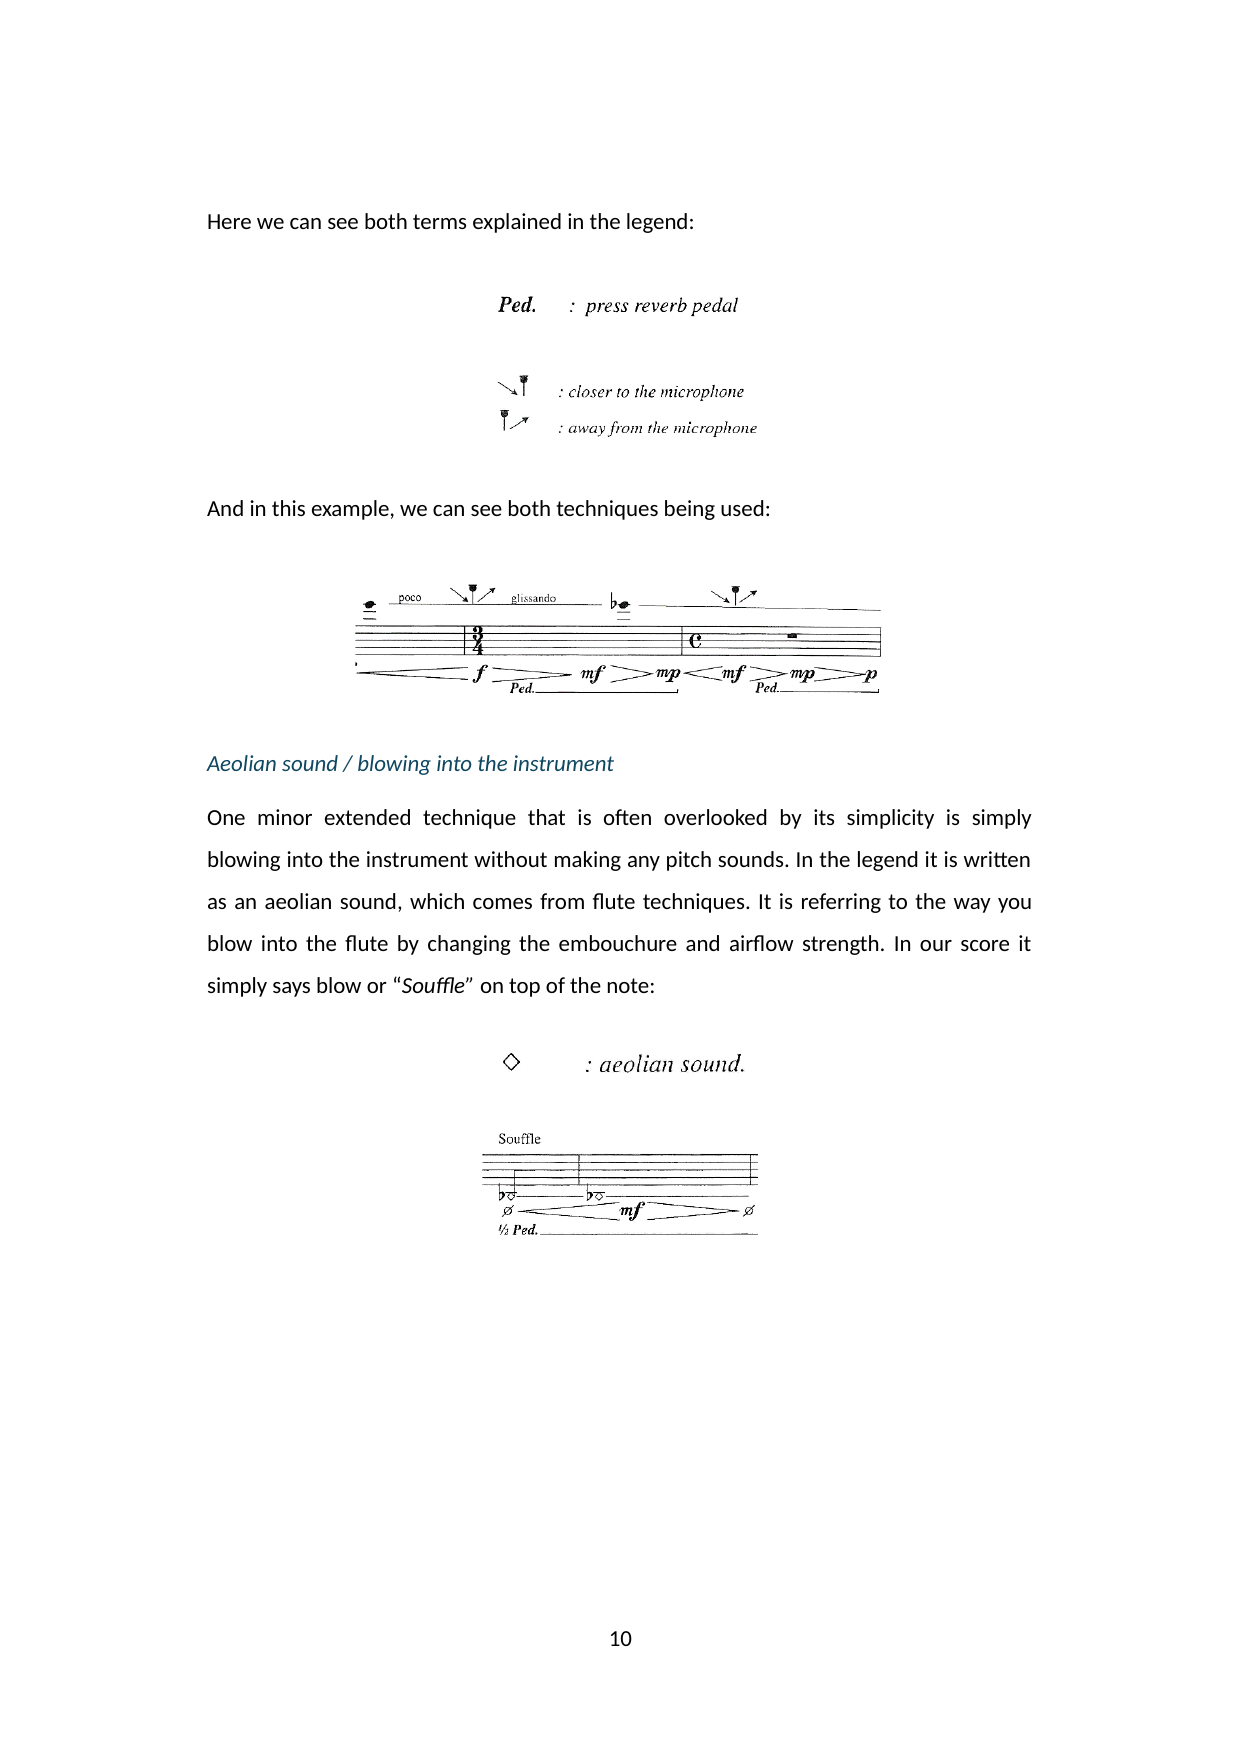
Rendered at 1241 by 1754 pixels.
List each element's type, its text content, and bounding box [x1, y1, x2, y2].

picture [355, 574, 885, 698]
subtitle Aeolian sound / blowing into the instrument [207, 749, 1033, 777]
picture [482, 1132, 758, 1239]
text And in this example, we can see both techniques being used: [207, 494, 1033, 523]
text Here we can see both terms explained in the legend: [207, 207, 1033, 235]
picture [472, 369, 768, 444]
picture [473, 286, 767, 319]
text One minor extended technique that is often overlooked by its simplicity is simply blowing into the instrument without making any pitch sounds. In the legend it is written as an aeolian sound, which comes from flute techniques. It is referring to the way you blow into the flute by changing the embouchure and airflow strength. In our score it simply says blow or “Souffle” on top of the note: [207, 803, 1033, 999]
picture [469, 1050, 771, 1081]
